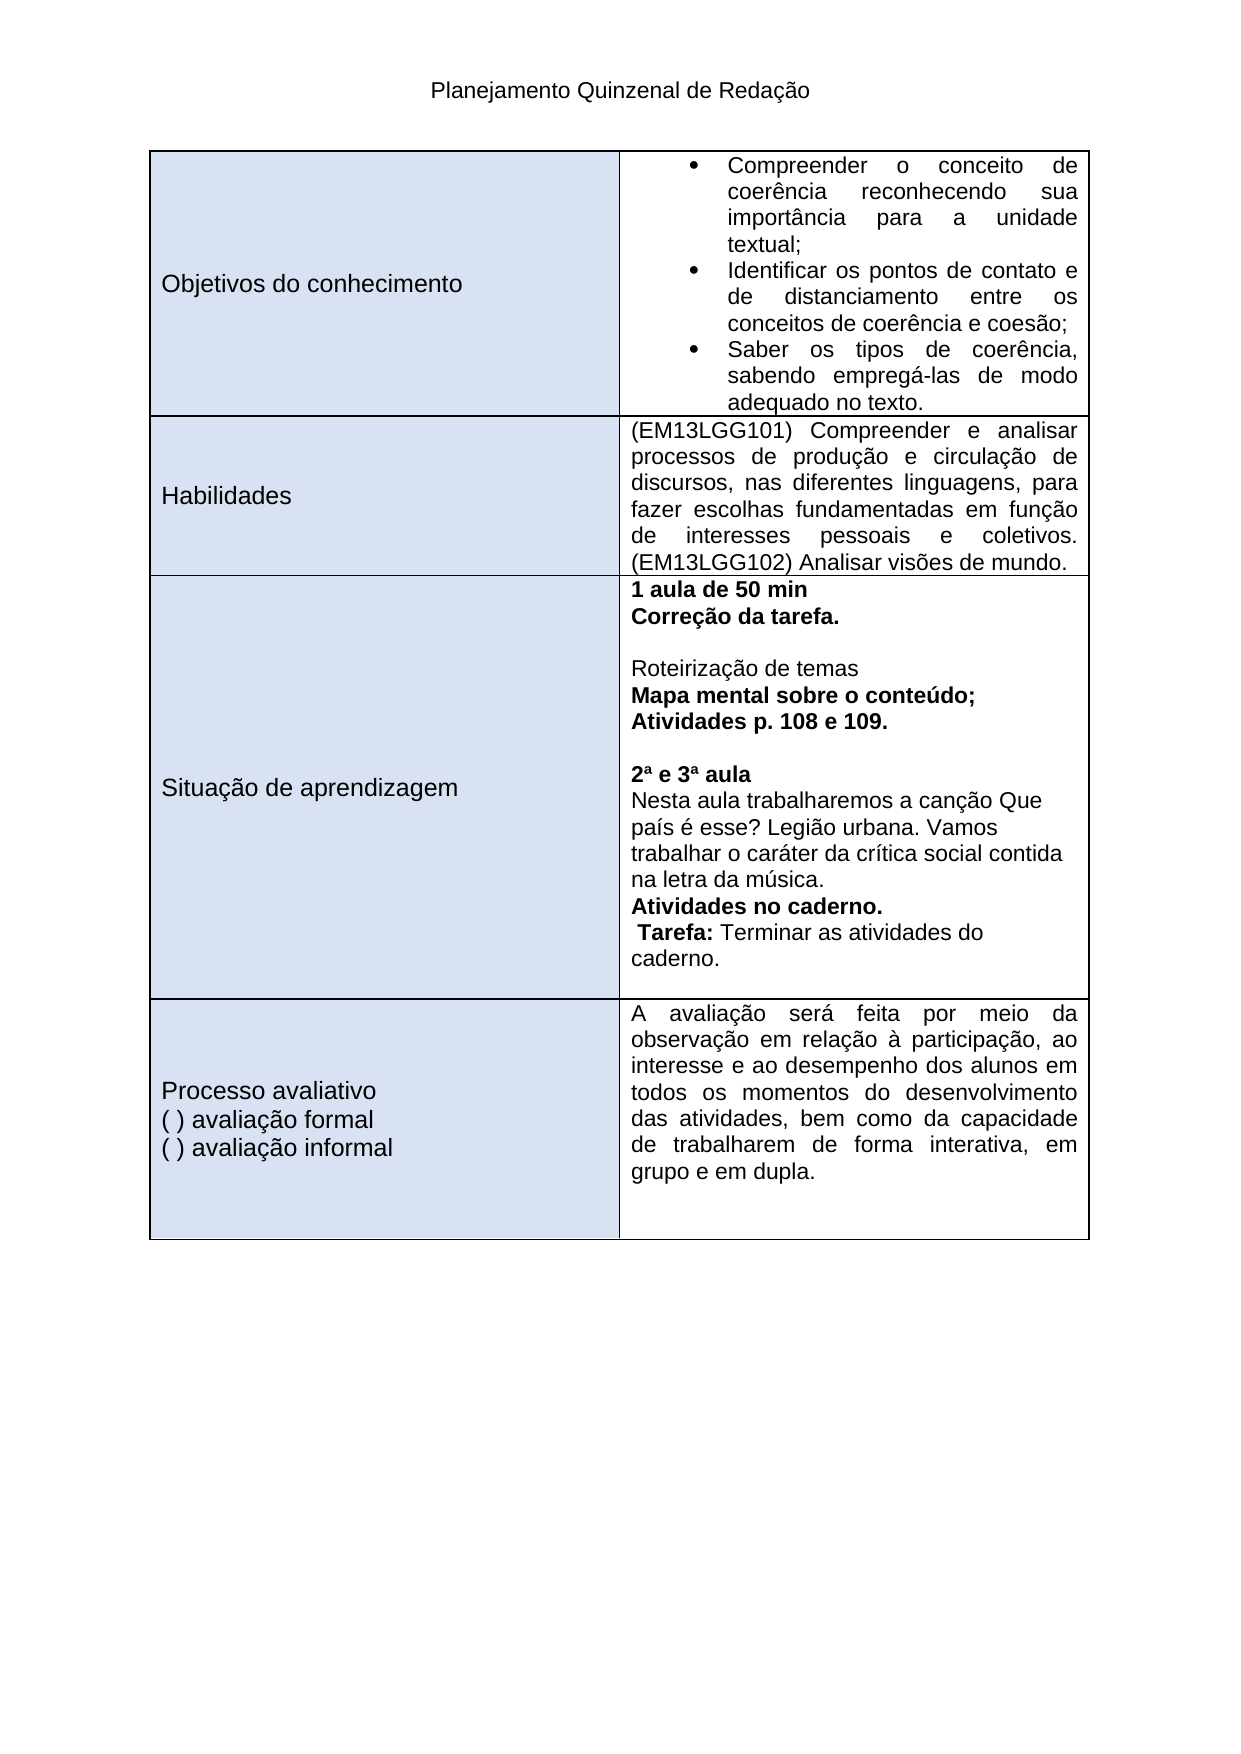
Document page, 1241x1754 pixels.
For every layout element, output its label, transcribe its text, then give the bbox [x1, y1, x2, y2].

table_cell Objetivos do conhecimento [151, 152, 619, 415]
table_cell Processo avaliativo ( ) avaliação formal ( ) avaliação informal [151, 1000, 619, 1238]
table_cell Compreender o conceito de coerência reconhecendo sua importância para a unidade textual; Identificar os pontos de contato e de distanciamento entre os conceitos de coerência e coesão; Saber os tipos de coerência, sabendo empregá-las de modo adequado no texto. [620, 152, 1088, 415]
table_cell (EM13LGG101) Compreender e analisar processos de produção e circulação de discursos, nas diferentes linguagens, para fazer escolhas fundamentadas em função de interesses pessoais e coletivos. (EM13LGG102) Analisar visões de mundo. [620, 417, 1088, 575]
table_cell Situação de aprendizagem [151, 576, 619, 998]
table_cell A avaliação será feita por meio da observação em relação à participação, ao interesse e ao desempenho dos alunos em todos os momentos do desenvolvimento das atividades, bem como da capacidade de trabalharem de forma interativa, em grupo e em dupla. [620, 1000, 1088, 1238]
table_cell Habilidades [151, 417, 619, 575]
table_cell 1 aula de 50 min Correção da tarefa. Roteirização de temas Mapa mental sobre o conteúdo; Atividades p. 108 e 109. 2ª e 3ª aula Nesta aula trabalharemos a canção Que país é esse? Legião urbana. Vamos trabalhar o caráter da crítica social contida na letra da música. Atividades no caderno. Tarefa: Terminar as atividades do caderno. [620, 576, 1088, 998]
